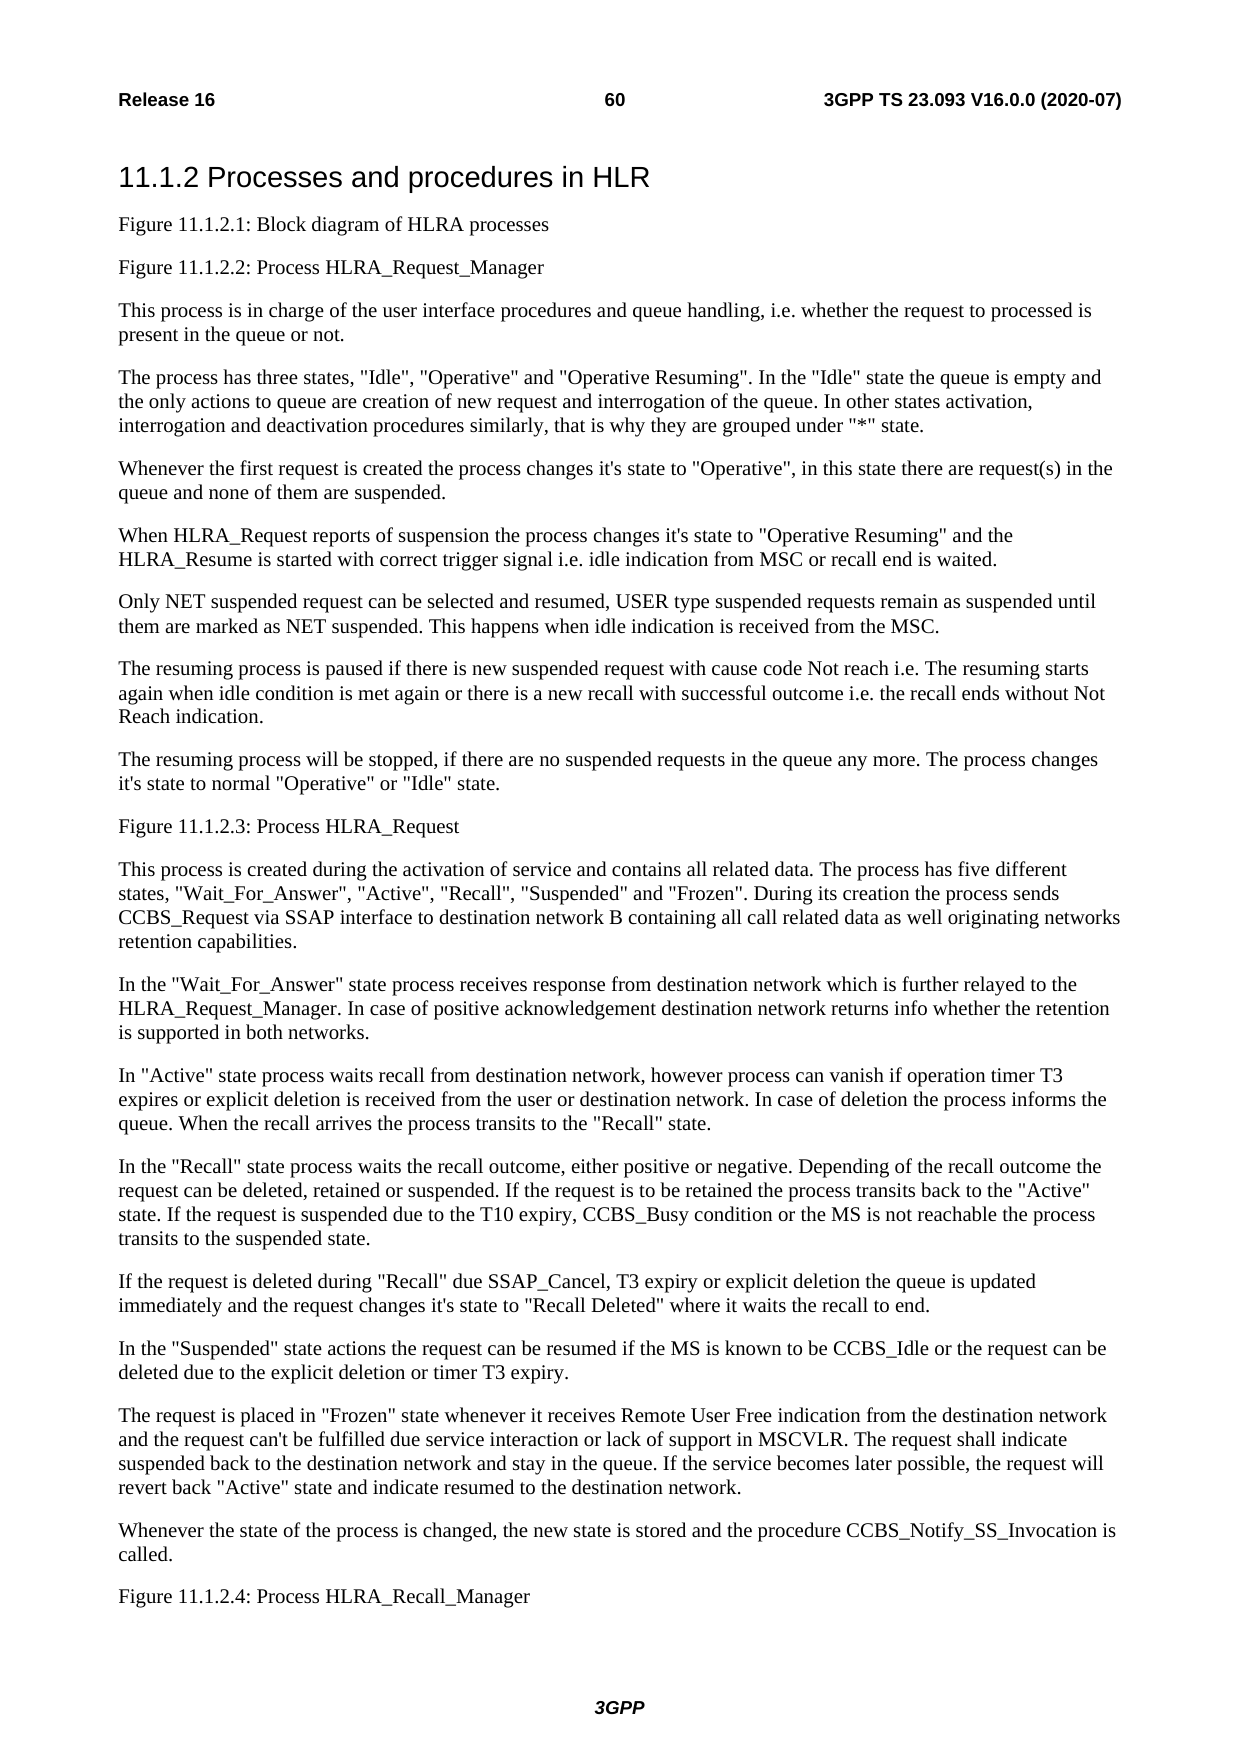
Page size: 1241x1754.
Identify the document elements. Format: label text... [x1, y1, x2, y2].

text Figure 11.1.2.1: Block diagram of HLRA processes [118, 212, 1122, 236]
text Figure 11.1.2.3: Process HLRA_Request [118, 814, 1122, 838]
text In the "Suspended" state actions the request can be resumed if the MS is known to be CCBS_Idle or the request can be deleted due to the explicit deletion or timer T3 expiry. [118, 1336, 1122, 1384]
text The resuming process will be stopped, if there are no suspended requests in the queue any more. The process changes it's state to normal "Operative" or "Idle" state. [118, 747, 1122, 795]
text Whenever the first request is created the process changes it's state to "Operative", in this state there are request(s) in the queue and none of them are suspended. [118, 456, 1122, 504]
text In the "Wait_For_Answer" state process receives response from destination network which is further relayed to the HLRA_Request_Manager. In case of positive acknowledgement destination network returns info whether the retention is supported in both networks. [118, 972, 1122, 1044]
text Figure 11.1.2.2: Process HLRA_Request_Manager [118, 255, 1122, 279]
text When HLRA_Request reports of suspension the process changes it's state to "Operative Resuming" and the HLRA_Resume is started with correct trigger signal i.e. idle indication from MSC or recall end is waited. [118, 523, 1122, 571]
text The request is placed in "Frozen" state whenever it receives Remote User Free indication from the destination network and the request can't be fulfilled due service interaction or lack of support in MSCVLR. The request shall indicate suspended back to the destination network and stay in the queue. If the service becomes later possible, the request will revert back "Active" state and indicate resumed to the destination network. [118, 1403, 1122, 1499]
text This process is created during the activation of service and contains all related data. The process has five different states, "Wait_For_Answer", "Active", "Recall", "Suspended" and "Frozen". During its creation the process sends CCBS_Request via SSAP interface to destination network B containing all call related data as well originating networks retention capabilities. [118, 857, 1122, 953]
subtitle 11.1.2 Processes and procedures in HLR [118, 160, 1122, 193]
text In the "Recall" state process waits the recall outcome, either positive or negative. Depending of the recall outcome the request can be deleted, retained or suspended. If the request is to be retained the process transits back to the "Active" state. If the request is suspended due to the T10 expiry, CCBS_Busy condition or the MS is not reachable the process transits to the suspended state. [118, 1154, 1122, 1250]
text Whenever the state of the process is changed, the new state is stored and the procedure CCBS_Notify_SS_Invocation is called. [118, 1518, 1122, 1566]
text Only NET suspended request can be selected and resumed, USER type suspended requests remain as suspended until them are marked as NET suspended. This happens when idle indication is received from the MSC. [118, 589, 1122, 638]
text Figure 11.1.2.4: Process HLRA_Recall_Manager [118, 1584, 1122, 1608]
text The process has three states, "Idle", "Operative" and "Operative Resuming". In the "Idle" state the queue is empty and the only actions to queue are creation of new request and interrogation of the queue. In other states activation, interrogation and deactivation procedures similarly, that is why they are grouped under "*" state. [118, 365, 1122, 437]
text The resuming process is paused if there is new suspended request with cause code Not reach i.e. The resuming starts again when idle condition is met again or there is a new recall with successful outcome i.e. the recall ends without Not Reach indication. [118, 656, 1122, 728]
text If the request is deleted during "Recall" due SSAP_Cancel, T3 expiry or explicit deletion the queue is updated immediately and the request changes it's state to "Recall Deleted" where it waits the recall to end. [118, 1269, 1122, 1317]
text This process is in charge of the user interface procedures and queue handling, i.e. whether the request to processed is present in the queue or not. [118, 298, 1122, 346]
text In "Active" state process waits recall from destination network, however process can vanish if operation timer T3 expires or explicit deletion is received from the user or destination network. In case of deletion the process informs the queue. When the recall arrives the process transits to the "Recall" state. [118, 1063, 1122, 1135]
